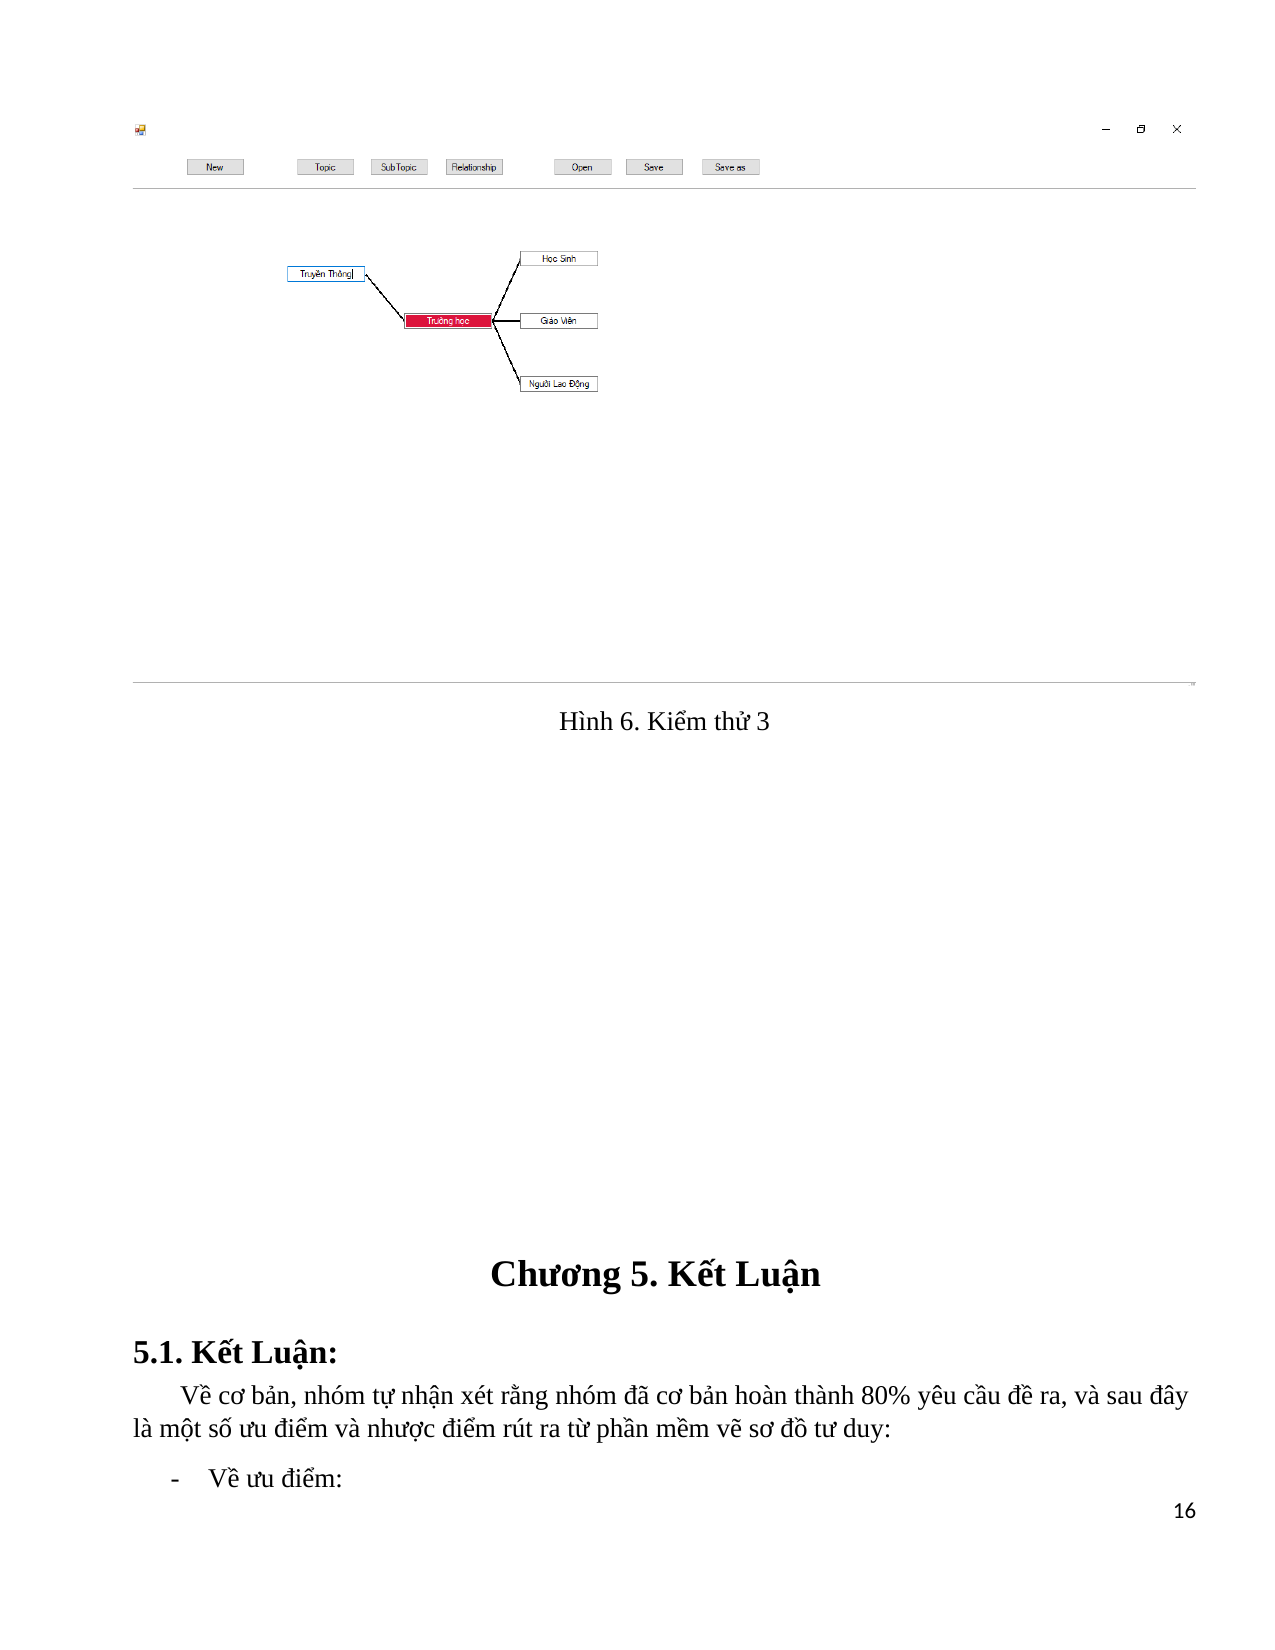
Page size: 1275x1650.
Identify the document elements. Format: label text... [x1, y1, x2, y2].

subtitle 5.1. Kết Luận: [133, 1332, 1196, 1371]
list Về ưu điểm: [170, 1463, 1196, 1494]
text Về cơ bản, nhóm tự nhận xét rằng nhóm đã cơ bản hoàn thành 80% yêu cầu đề ra, và sau đây là một số ưu điểm và nhược điểm rút ra từ phần mềm vẽ sơ đồ tư duy: [133, 1379, 1196, 1443]
subtitle Chương 5. Kết Luận [49, 1252, 1253, 1295]
picture [132, 121, 1196, 686]
text Hình 6. Kiểm thử 3 [133, 705, 1196, 736]
